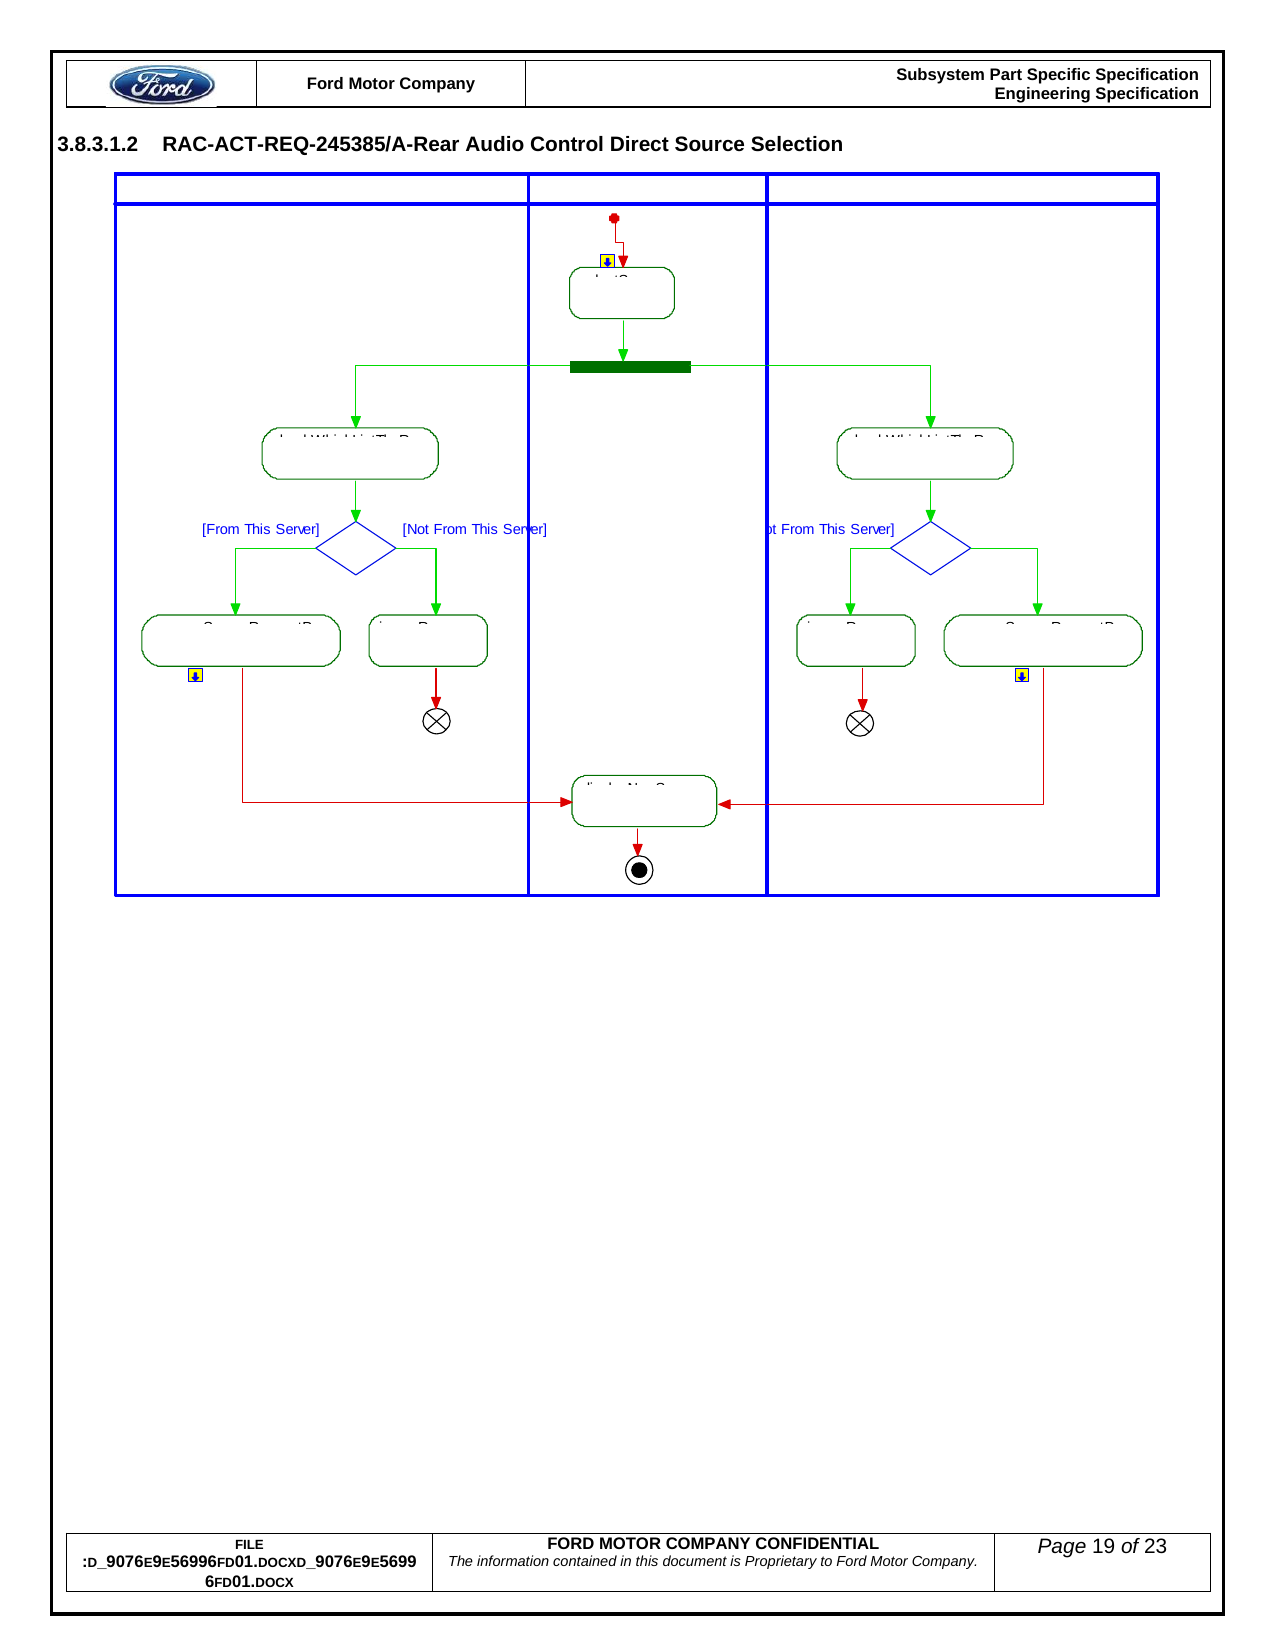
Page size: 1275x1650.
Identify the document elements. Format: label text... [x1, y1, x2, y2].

picture [105, 61, 217, 107]
subtitle RAC-ACT-REQ-245385/A-Rear Audio Control Direct Source Selection [57, 131, 1215, 155]
